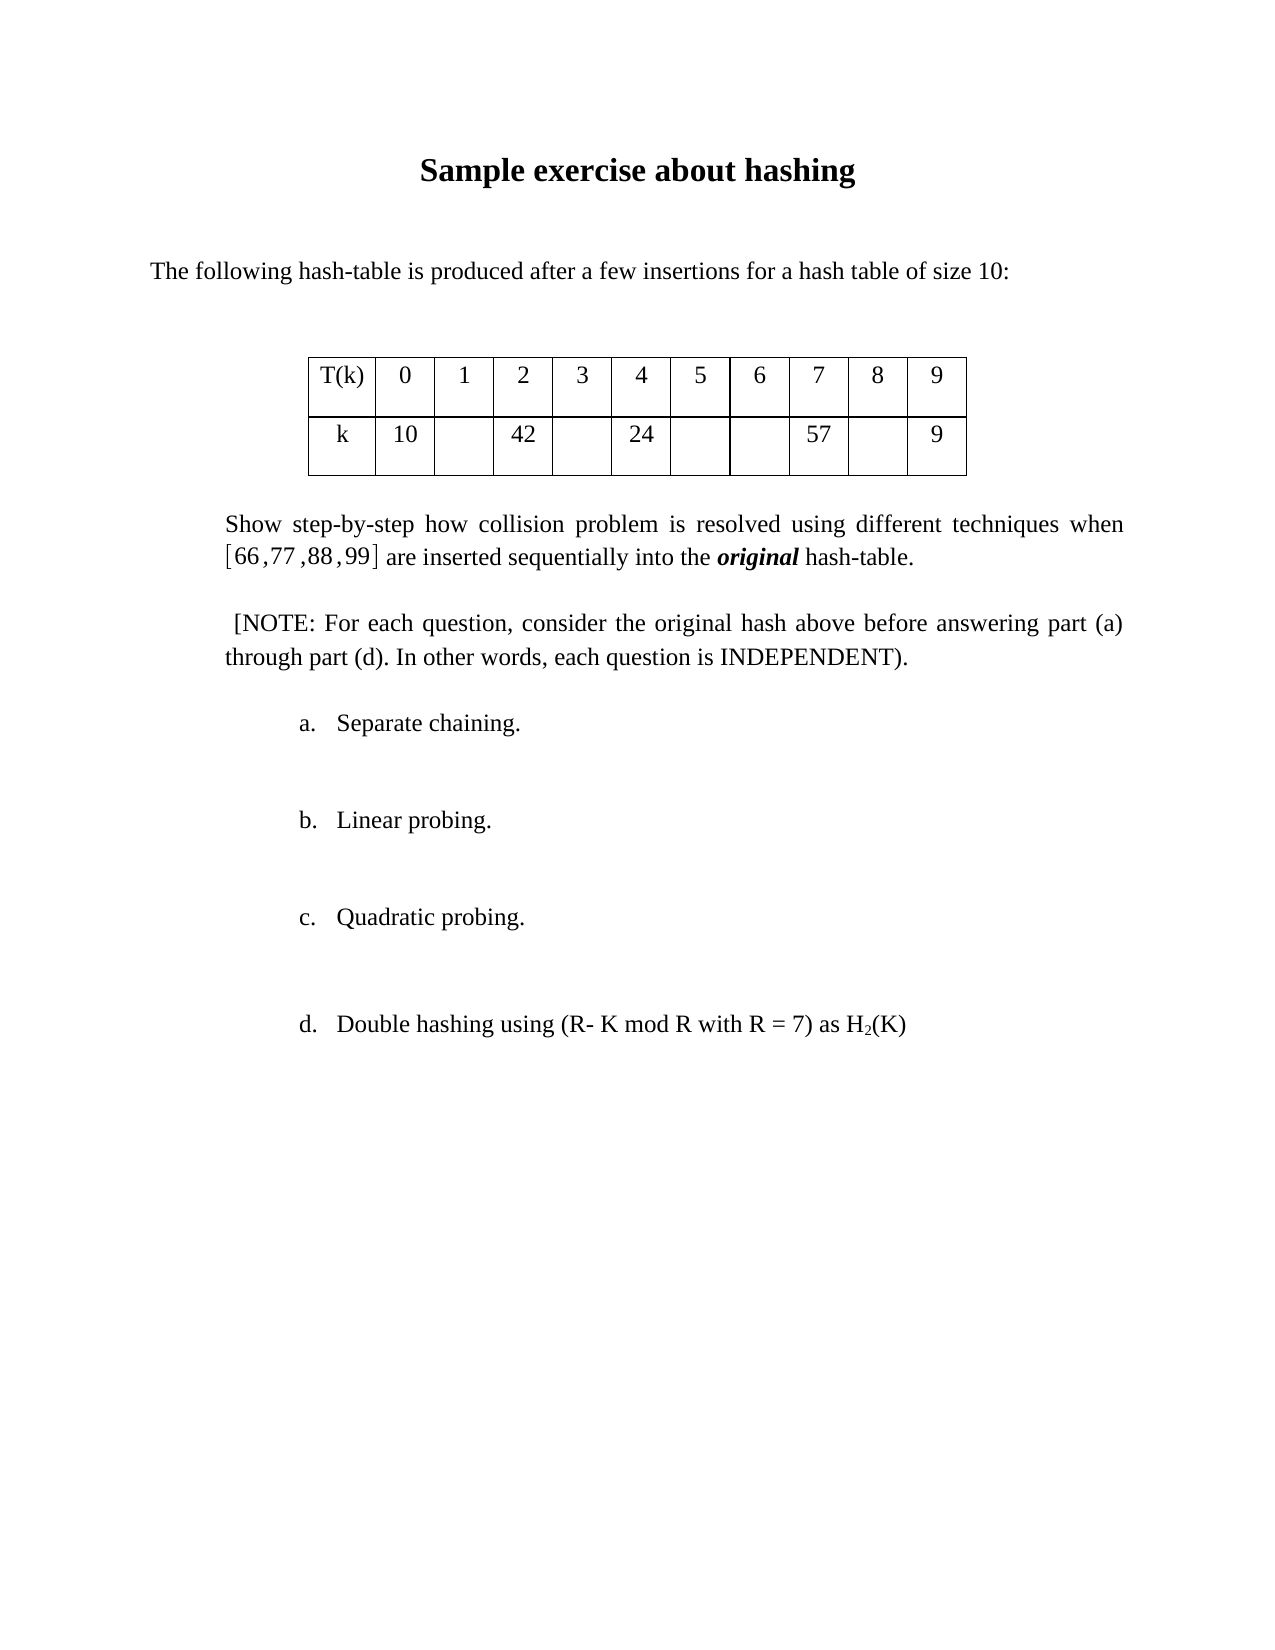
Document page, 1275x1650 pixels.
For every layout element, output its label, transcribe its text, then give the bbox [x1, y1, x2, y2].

table_cell 10 [376, 418, 434, 475]
list Linear probing. [299, 805, 1125, 833]
table_header 2 [494, 358, 552, 416]
table_header 3 [553, 358, 611, 416]
table_header 1 [435, 358, 493, 416]
text Sample exercise about hashing [150, 150, 1125, 188]
table_header 8 [849, 358, 907, 416]
table_header T(k) [309, 358, 375, 416]
table_cell 24 [612, 418, 670, 475]
list Show step-by-step how collision problem is resolved using different techniques when are inserted sequentially into the original hash-table. [225, 509, 1125, 571]
table_cell [731, 418, 789, 475]
table_cell [553, 418, 611, 475]
table_cell k [309, 418, 375, 475]
table_cell [435, 418, 493, 475]
table_header 5 [671, 358, 729, 416]
list [NOTE: For each question, consider the original hash above before answering part (a) through part (d). In other words, each question is INDEPENDENT). [225, 608, 1125, 670]
text The following hash-table is produced after a few insertions for a hash table of size 10: [150, 256, 1125, 284]
table_cell [849, 418, 907, 475]
table_cell 9 [908, 418, 966, 475]
table_header 0 [376, 358, 434, 416]
list Double hashing using (R- K mod R with R = 7) as H2(K) [299, 1009, 1125, 1038]
table_header 6 [731, 358, 789, 416]
table_cell 42 [494, 418, 552, 475]
table_header 9 [908, 358, 966, 416]
list Separate chaining. [299, 708, 1125, 736]
table_header 7 [790, 358, 848, 416]
table_header 4 [612, 358, 670, 416]
table_cell 57 [790, 418, 848, 475]
table_cell [671, 418, 729, 475]
list Quadratic probing. [299, 902, 1125, 931]
